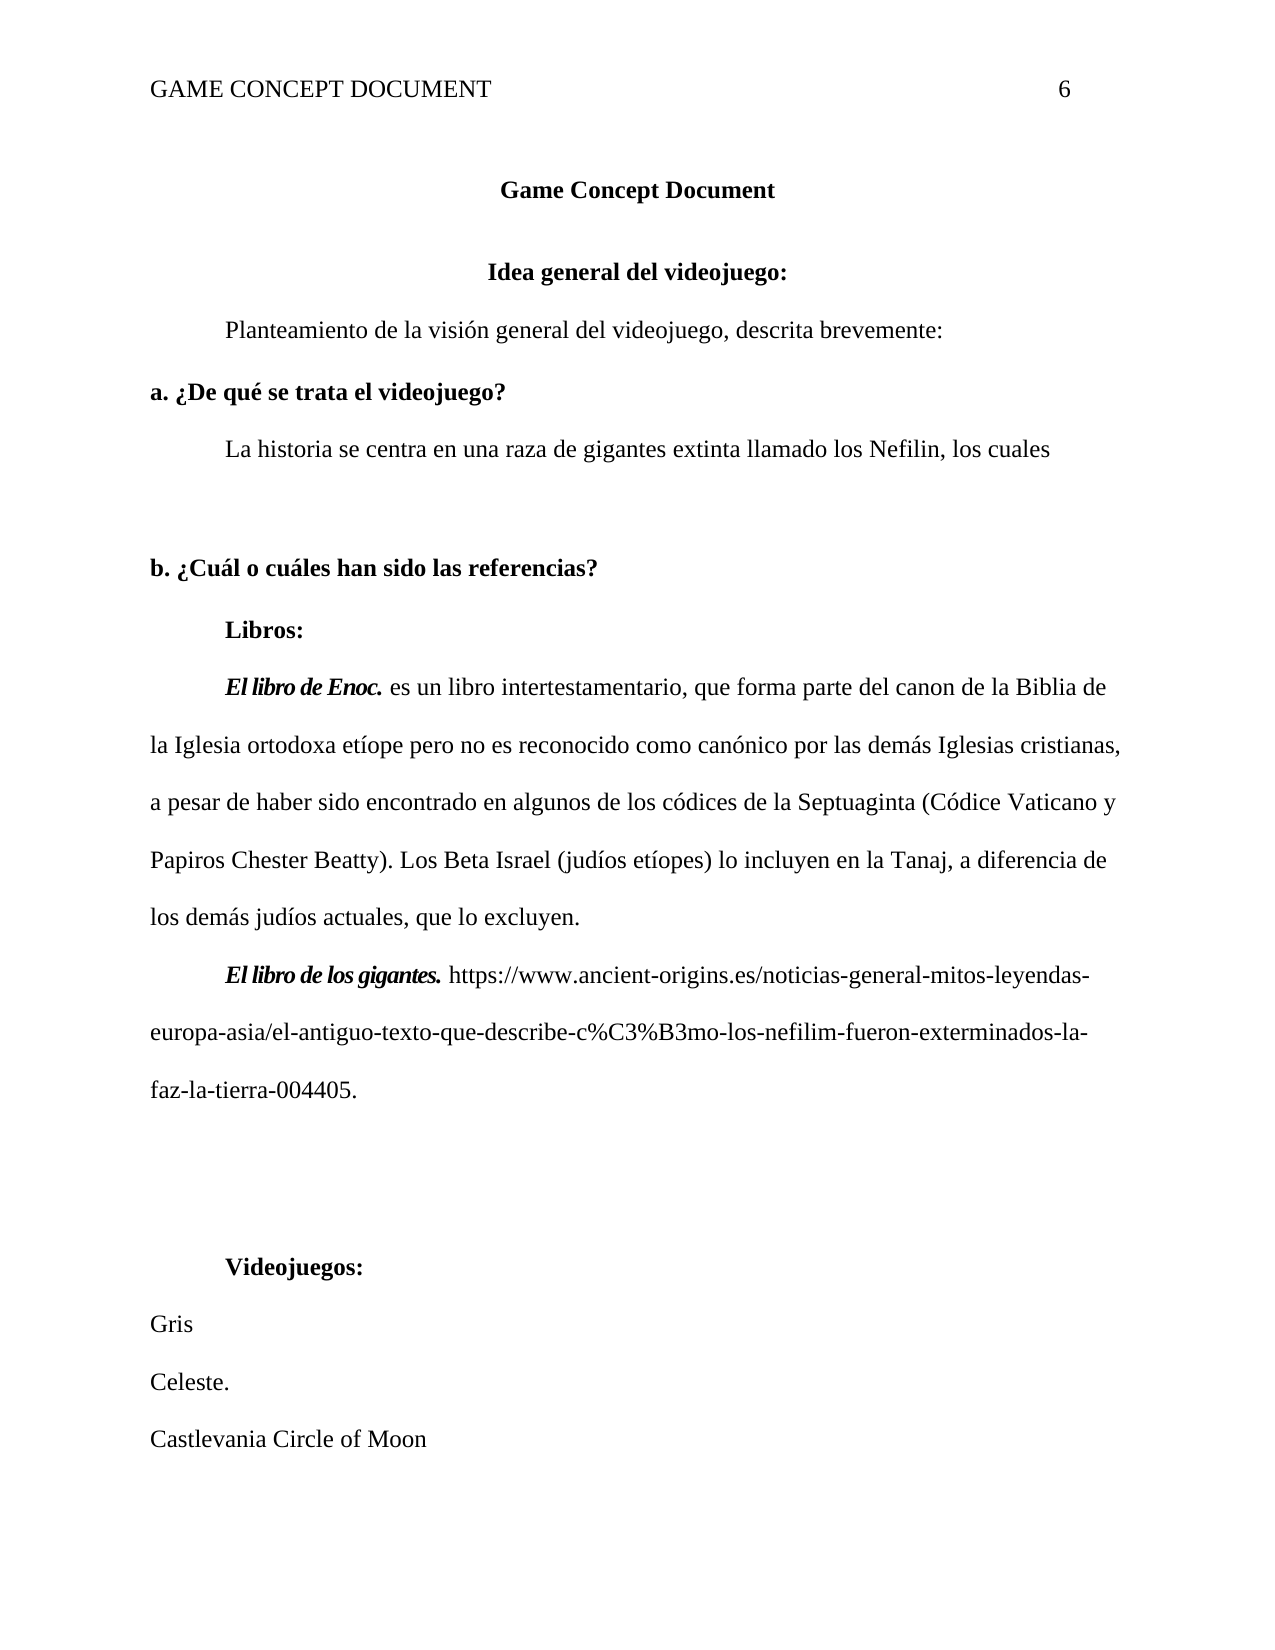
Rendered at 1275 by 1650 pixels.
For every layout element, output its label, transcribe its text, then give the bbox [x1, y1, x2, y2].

text El libro de Enoc. es un libro intertestamentario, que forma parte del canon de la Biblia de la Iglesia ortodoxa etíope pero no es reconocido como canónico por las demás Iglesias cristianas, a pesar de haber sido encontrado en algunos de los códices de la Septuaginta (Códice Vaticano y Papiros Chester Beatty). Los Beta Israel (judíos etíopes) lo incluyen en la Tanaj, a diferencia de los demás judíos actuales, que lo excluyen. [150, 672, 1125, 931]
text Castlevania Circle of Moon [150, 1424, 1125, 1453]
subtitle Videojuegos: [225, 1252, 1125, 1280]
text Gris [150, 1309, 1125, 1338]
subtitle b. ¿Cuál o cuáles han sido las referencias? [150, 553, 1125, 582]
subtitle Idea general del videojuego: [150, 257, 1125, 286]
subtitle Libros: [225, 615, 1125, 644]
subtitle Game Concept Document [150, 175, 1125, 204]
text La historia se centra en una raza de gigantes extinta llamado los Nefilin, los cuales [150, 434, 1125, 463]
text Celeste. [150, 1367, 1125, 1395]
text Planteamiento de la visión general del videojuego, descrita brevemente: [150, 315, 1125, 344]
text El libro de los gigantes. https://www.ancient-origins.es/noticias-general-mitos-leyendas-europa-asia/el-antiguo-texto-que-describe-c%C3%B3mo-los-nefilim-fueron-exterminados-la-faz-la-tierra-004405. [150, 960, 1125, 1104]
subtitle a. ¿De qué se trata el videojuego? [150, 377, 1125, 405]
